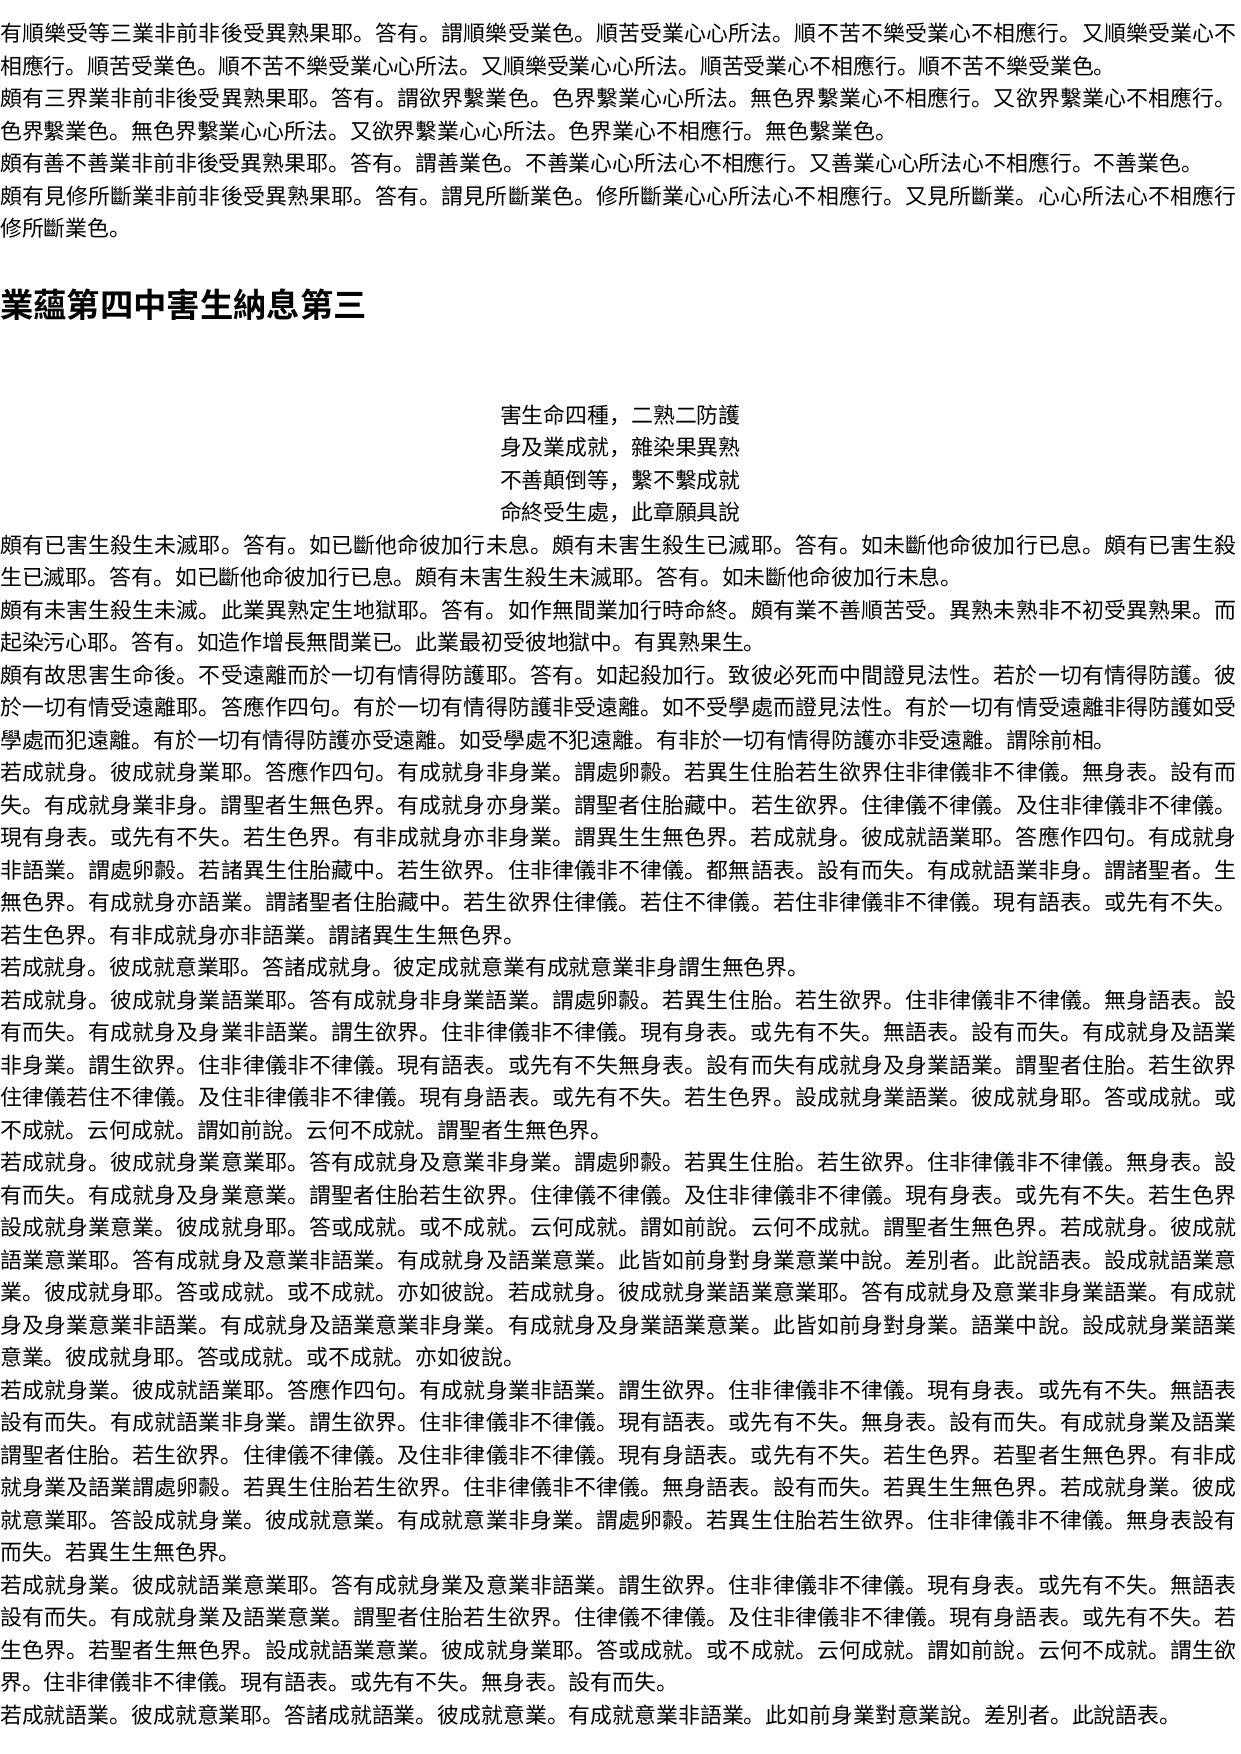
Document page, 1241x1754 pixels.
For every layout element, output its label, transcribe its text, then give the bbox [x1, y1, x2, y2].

text 若成就身業。彼成就語業意業耶。答有成就身業及意業非語業。謂生欲界。住非律儀非不律儀。現有身表。或先有不失。無語表。設有而失。有成就身業及語業意業。謂聖者住胎若生欲界。住律儀不律儀。及住非律儀非不律儀。現有身語表。或先有不失。若生色界。若聖者生無色界。設成就語業意業。彼成就身業耶。答或成就。或不成就。云何成就。謂如前說。云何不成就。謂生欲界。住非律儀非不律儀。現有語表。或先有不失。無身表。設有而失。 [0, 1567, 1240, 1697]
text 頗有已害生殺生未滅耶。答有。如已斷他命彼加行未息。頗有未害生殺生已滅耶。答有。如未斷他命彼加行已息。頗有已害生殺生已滅耶。答有。如已斷他命彼加行已息。頗有未害生殺生未滅耶。答有。如未斷他命彼加行未息。 [0, 527, 1240, 592]
text 若成就身業。彼成就語業耶。答應作四句。有成就身業非語業。謂生欲界。住非律儀非不律儀。現有身表。或先有不失。無語表。設有而失。有成就語業非身業。謂生欲界。住非律儀非不律儀。現有語表。或先有不失。無身表。設有而失。有成就身業及語業謂聖者住胎。若生欲界。住律儀不律儀。及住非律儀非不律儀。現有身語表。或先有不失。若生色界。若聖者生無色界。有非成就身業及語業謂處卵㲉。若異生住胎若生欲界。住非律儀非不律儀。無身語表。設有而失。若異生生無色界。若成就身業。彼成就意業耶。答設成就身業。彼成就意業。有成就意業非身業。謂處卵㲉。若異生住胎若生欲界。住非律儀非不律儀。無身表設有而失。若異生生無色界。 [0, 1372, 1240, 1567]
text 若成就身。彼成就身業語業耶。答有成就身非身業語業。謂處卵㲉。若異生住胎。若生欲界。住非律儀非不律儀。無身語表。設有而失。有成就身及身業非語業。謂生欲界。住非律儀非不律儀。現有身表。或先有不失。無語表。設有而失。有成就身及語業非身業。謂生欲界。住非律儀非不律儀。現有語表。或先有不失無身表。設有而失有成就身及身業語業。謂聖者住胎。若生欲界。住律儀若住不律儀。及住非律儀非不律儀。現有身語表。或先有不失。若生色界。設成就身業語業。彼成就身耶。答或成就。或不成就。云何成就。謂如前說。云何不成就。謂聖者生無色界。 [0, 982, 1240, 1145]
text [0, 16, 1240, 81]
text 害生命四種，二熟二防護 [0, 397, 1240, 430]
text 頗有故思害生命後。不受遠離而於一切有情得防護耶。答有。如起殺加行。致彼必死而中間證見法性。若於一切有情得防護。彼於一切有情受遠離耶。答應作四句。有於一切有情得防護非受遠離。如不受學處而證見法性。有於一切有情受遠離非得防護如受學處而犯遠離。有於一切有情得防護亦受遠離。如受學處不犯遠離。有非於一切有情得防護亦非受遠離。謂除前相。 [0, 657, 1240, 755]
subtitle 業蘊第四中害生納息第三 [0, 270, 1240, 335]
text 若成就身。彼成就意業耶。答諸成就身。彼定成就意業有成就意業非身謂生無色界。 [0, 950, 1240, 982]
text 若成就身。彼成就身業意業耶。答有成就身及意業非身業。謂處卵㲉。若異生住胎。若生欲界。住非律儀非不律儀。無身表。設有而失。有成就身及身業意業。謂聖者住胎若生欲界。住律儀不律儀。及住非律儀非不律儀。現有身表。或先有不失。若生色界。設成就身業意業。彼成就身耶。答或成就。或不成就。云何成就。謂如前說。云何不成就。謂聖者生無色界。若成就身。彼成就語業意業耶。答有成就身及意業非語業。有成就身及語業意業。此皆如前身對身業意業中說。差別者。此說語表。設成就語業意業。彼成就身耶。答或成就。或不成就。亦如彼說。若成就身。彼成就身業語業意業耶。答有成就身及意業非身業語業。有成就身及身業意業非語業。有成就身及語業意業非身業。有成就身及身業語業意業。此皆如前身對身業。語業中說。設成就身業語業意業。彼成就身耶。答或成就。或不成就。亦如彼說。 [0, 1145, 1240, 1372]
text 若成就語業。彼成就意業耶。答諸成就語業。彼成就意業。有成就意業非語業。此如前身業對意業說。差別者。此說語表。 [0, 1697, 1240, 1730]
text 頗有未害生殺生未滅。此業異熟定生地獄耶。答有。如作無間業加行時命終。頗有業不善順苦受。異熟未熟非不初受異熟果。而起染污心耶。答有。如造作增長無間業已。此業最初受彼地獄中。有異熟果生。 [0, 592, 1240, 657]
text 不善顛倒等，繫不繫成就 [0, 462, 1240, 495]
text 若成就身。彼成就身業耶。答應作四句。有成就身非身業。謂處卵㲉。若異生住胎若生欲界住非律儀非不律儀。無身表。設有而失。有成就身業非身。謂聖者生無色界。有成就身亦身業。謂聖者住胎藏中。若生欲界。住律儀不律儀。及住非律儀非不律儀。現有身表。或先有不失。若生色界。有非成就身亦非身業。謂異生生無色界。若成就身。彼成就語業耶。答應作四句。有成就身非語業。謂處卵㲉。若諸異生住胎藏中。若生欲界。住非律儀非不律儀。都無語表。設有而失。有成就語業非身。謂諸聖者。生無色界。有成就身亦語業。謂諸聖者住胎藏中。若生欲界住律儀。若住不律儀。若住非律儀非不律儀。現有語表。或先有不失。若生色界。有非成就身亦非語業。謂諸異生生無色界。 [0, 755, 1240, 950]
text 頗有三界業非前非後受異熟果耶。答有。謂欲界繫業色。色界繫業心心所法。無色界繫業心不相應行。又欲界繫業心不相應行。色界繫業色。無色界繫業心心所法。又欲界繫業心心所法。色界業心不相應行。無色繫業色。 [0, 81, 1240, 146]
text 頗有見修所斷業非前非後受異熟果耶。答有。謂見所斷業色。修所斷業心心所法心不相應行。又見所斷業。心心所法心不相應行。修所斷業色。 [0, 178, 1240, 243]
text 頗有善不善業非前非後受異熟果耶。答有。謂善業色。不善業心心所法心不相應行。又善業心心所法心不相應行。不善業色。 [0, 146, 1240, 178]
text 命終受生處，此章願具說 [0, 495, 1240, 527]
text 身及業成就，雜染果異熟 [0, 430, 1240, 462]
